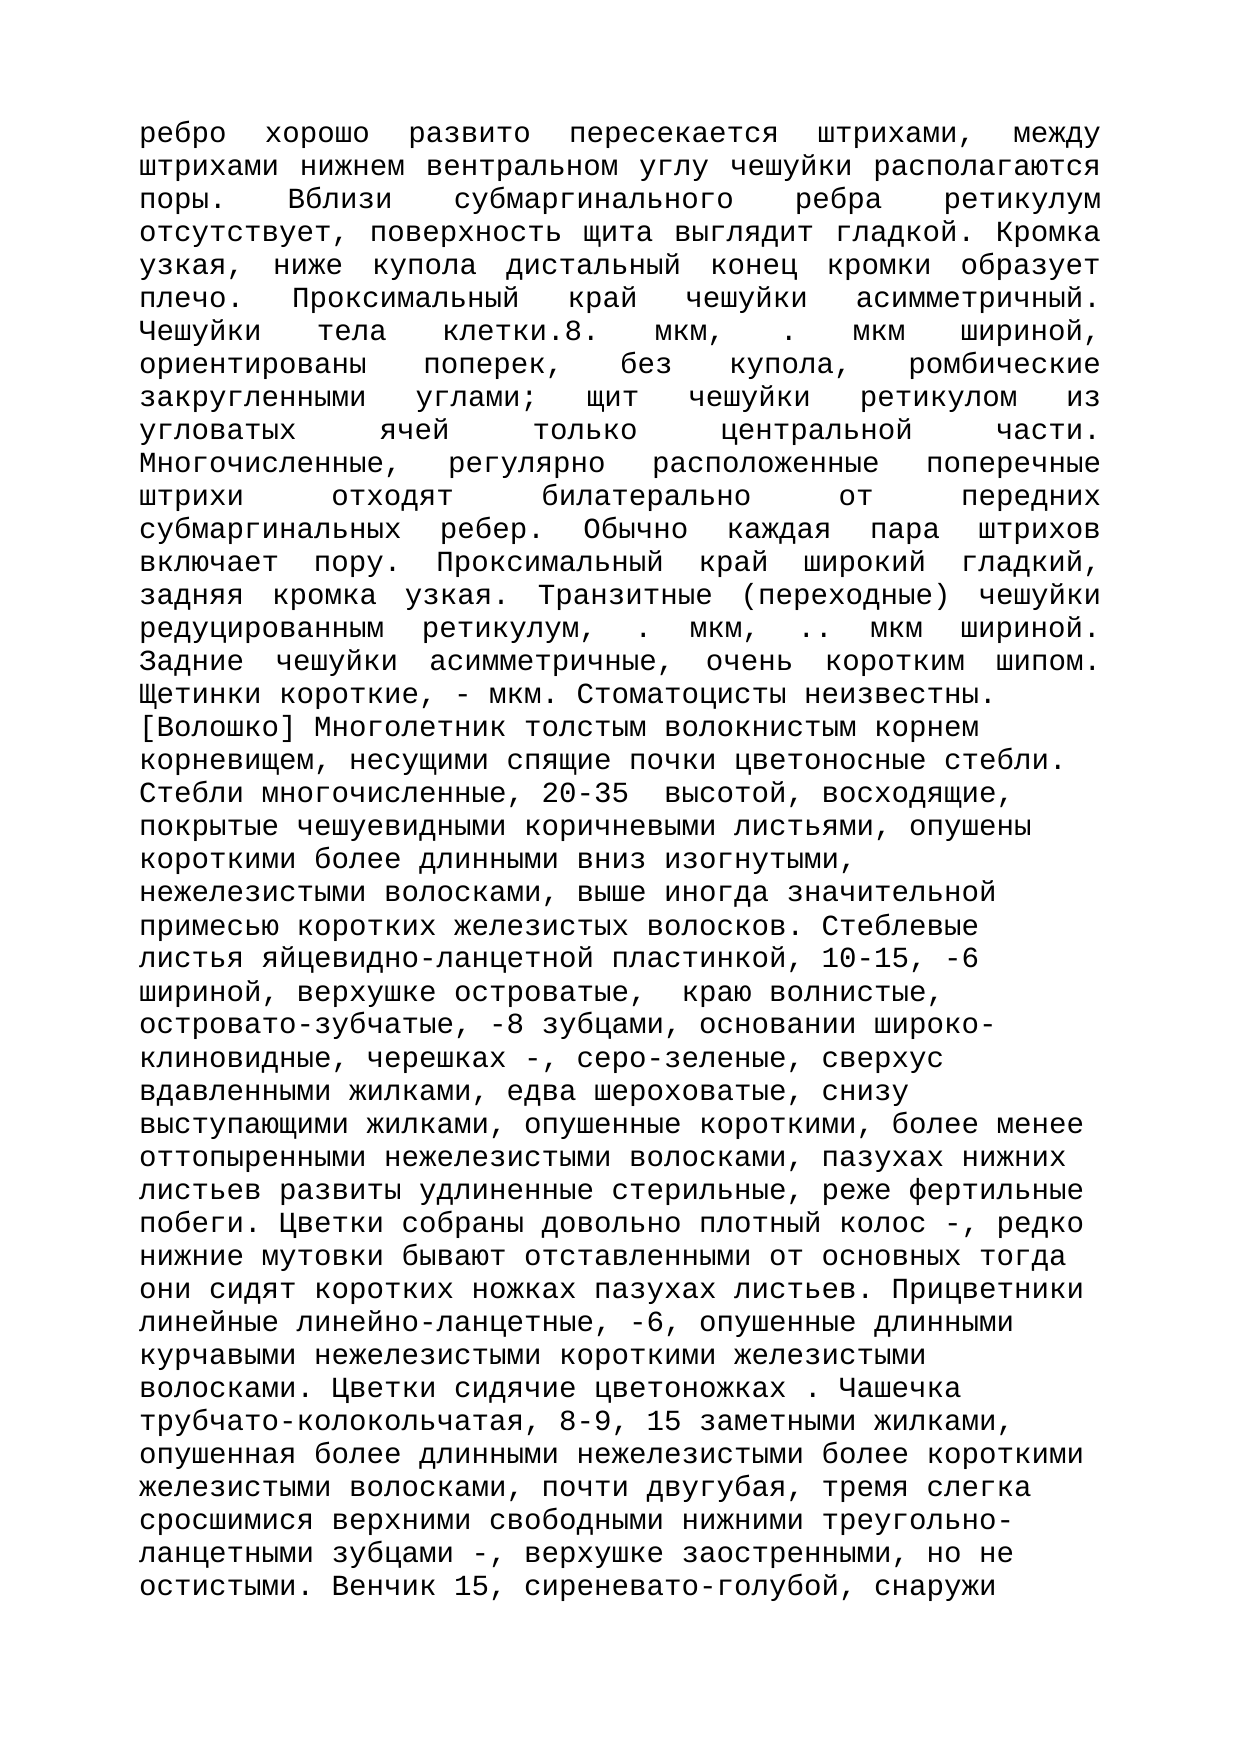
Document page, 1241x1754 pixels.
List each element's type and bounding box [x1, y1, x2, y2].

text [139, 118, 1101, 712]
text [139, 712, 1101, 1604]
